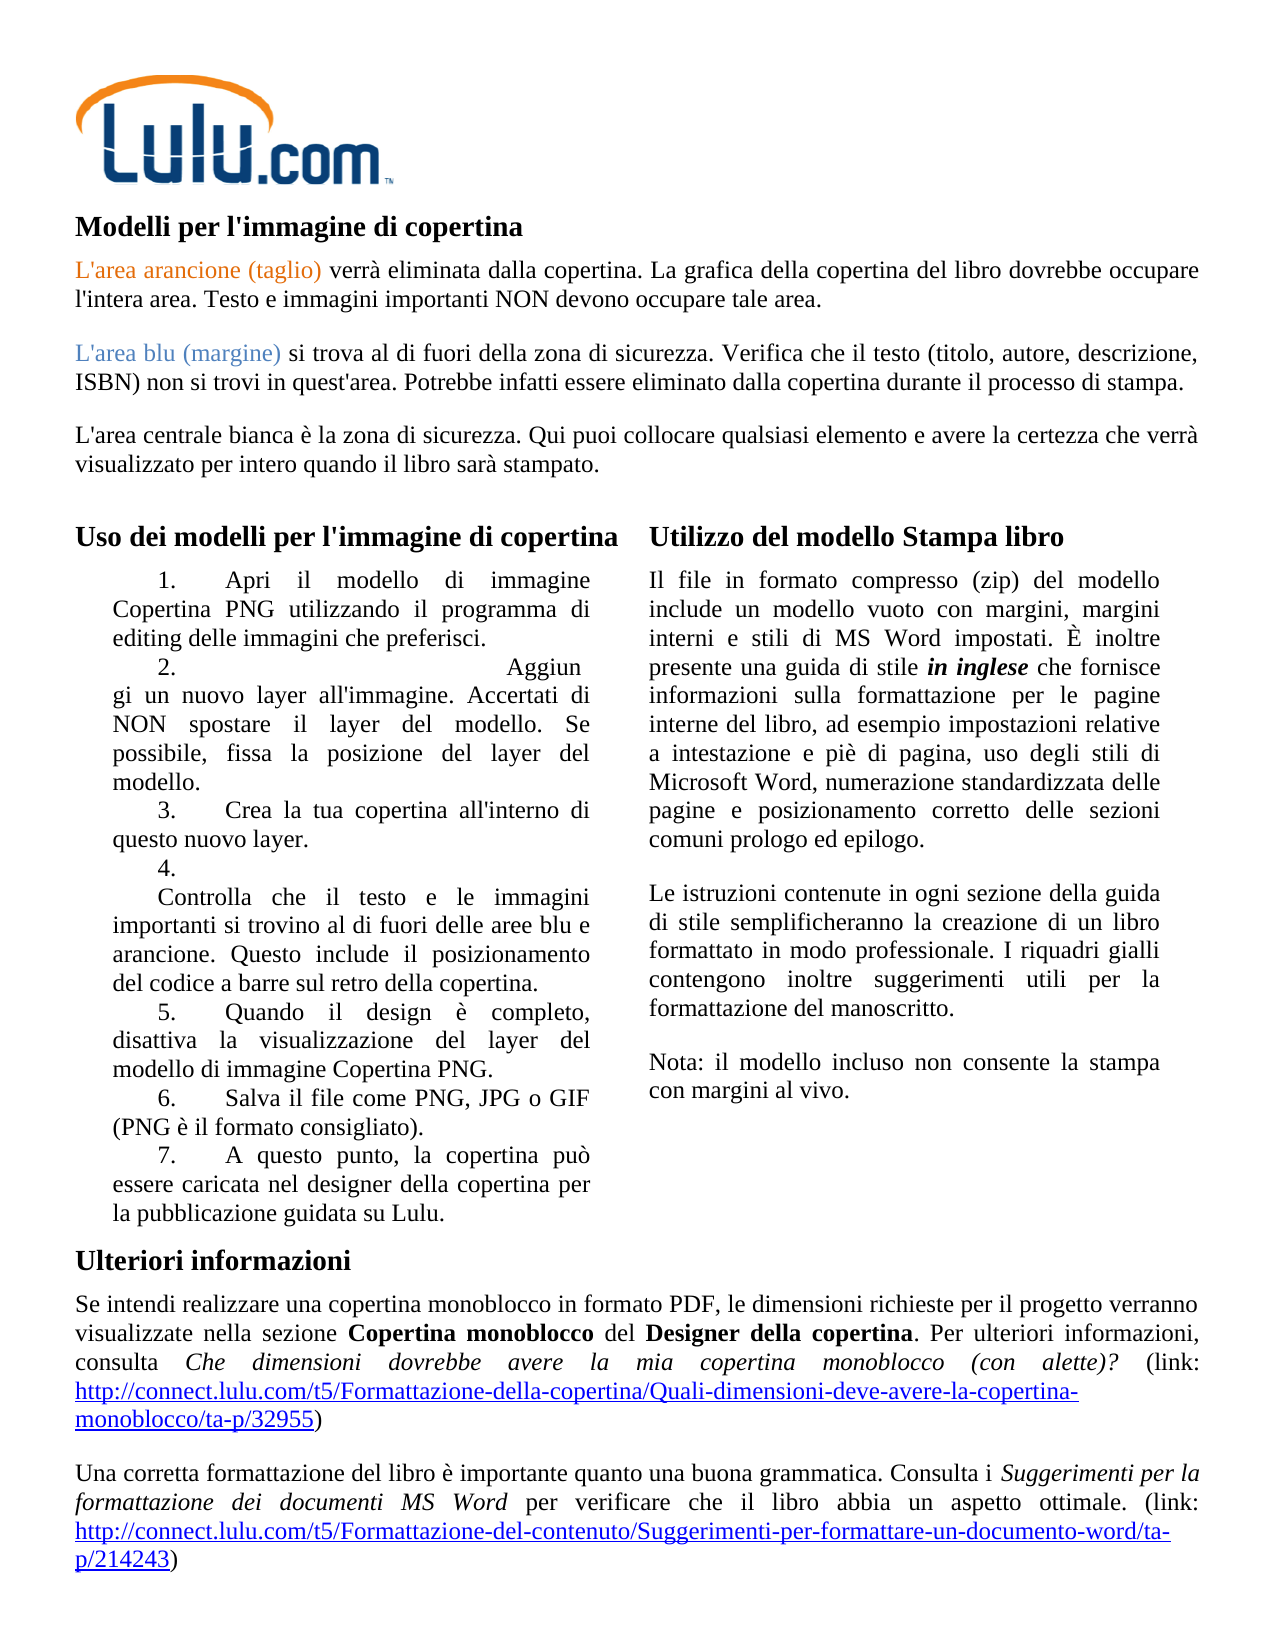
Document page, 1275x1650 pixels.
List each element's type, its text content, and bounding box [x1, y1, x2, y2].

table_header Uso dei modelli per l'immagine di copertina Apri il modello di immagine Copertina PNG utilizzando il programma di editing delle immagini che preferisci. Aggiungi un nuovo layer all'immagine. Accertati di NON spostare il layer del modello. Se possibile, fissa la posizione del layer del modello. Crea la tua copertina all'interno di questo nuovo layer. Controlla che il testo e le immagini importanti si trovino al di fuori delle aree blu e arancione. Questo include il posizionamento del codice a barre sul retro della copertina. Quando il design è completo, disattiva la visualizzazione del layer del modello di immagine Copertina PNG. Salva il file come PNG, JPG o GIF (PNG è il formato consigliato). A questo punto, la copertina può essere caricata nel designer della copertina per la pubblicazione guidata su Lulu. [64, 503, 637, 1227]
text L'area centrale bianca è la zona di sicurezza. Qui puoi collocare qualsiasi elemento e avere la certezza che verrà visualizzato per intero quando il libro sarà stampato. [75, 420, 1200, 478]
text Se intendi realizzare una copertina monoblocco in formato PDF, le dimensioni richieste per il progetto verranno visualizzate nella sezione Copertina monoblocco del Designer della copertina. Per ulteriori informazioni, consulta Che dimensioni dovrebbe avere la mia copertina monoblocco (con alette)? (link: http://connect.lulu.com/t5/Formattazione-della-copertina/Quali-dimensioni-deve-avere-la-copertina-monoblocco/ta-p/32955) [75, 1289, 1200, 1433]
table_header Utilizzo del modello Stampa libro Il file in formato compresso (zip) del modello include un modello vuoto con margini, margini interni e stili di MS Word impostati. È inoltre presente una guida di stile in inglese che fornisce informazioni sulla formattazione per le pagine interne del libro, ad esempio impostazioni relative a intestazione e piè di pagina, uso degli stili di Microsoft Word, numerazione standardizzata delle pagine e posizionamento corretto delle sezioni comuni prologo ed epilogo. Le istruzioni contenute in ogni sezione della guida di stile semplificheranno la creazione di un libro formattato in modo professionale. I riquadri gialli contengono inoltre suggerimenti utili per la formattazione del manoscritto. Nota: il modello incluso non consente la stampa con margini al vivo. [638, 503, 1172, 1227]
text L'area blu (margine) si trova al di fuori della zona di sicurezza. Verifica che il testo (titolo, autore, descrizione, ISBN) non si trovi in quest'area. Potrebbe infatti essere eliminato dalla copertina durante il processo di stampa. [75, 338, 1200, 395]
text Una corretta formattazione del libro è importante quanto una buona grammatica. Consulta i Suggerimenti per la formattazione dei documenti MS Word per verificare che il libro abbia un aspetto ottimale. (link: http://connect.lulu.com/t5/Formattazione-del-contenuto/Suggerimenti-per-formattare-un-documento-word/ta-p/214243) [75, 1458, 1200, 1573]
subtitle Ulteriori informazioni [75, 1243, 1200, 1277]
subtitle Modelli per l'immagine di copertina [75, 209, 1200, 243]
text L'area arancione (taglio) verrà eliminata dalla copertina. La grafica della copertina del libro dovrebbe occupare l'intera area. Testo e immagini importanti NON devono occupare tale area. [75, 255, 1200, 313]
picture [75, 75, 394, 185]
